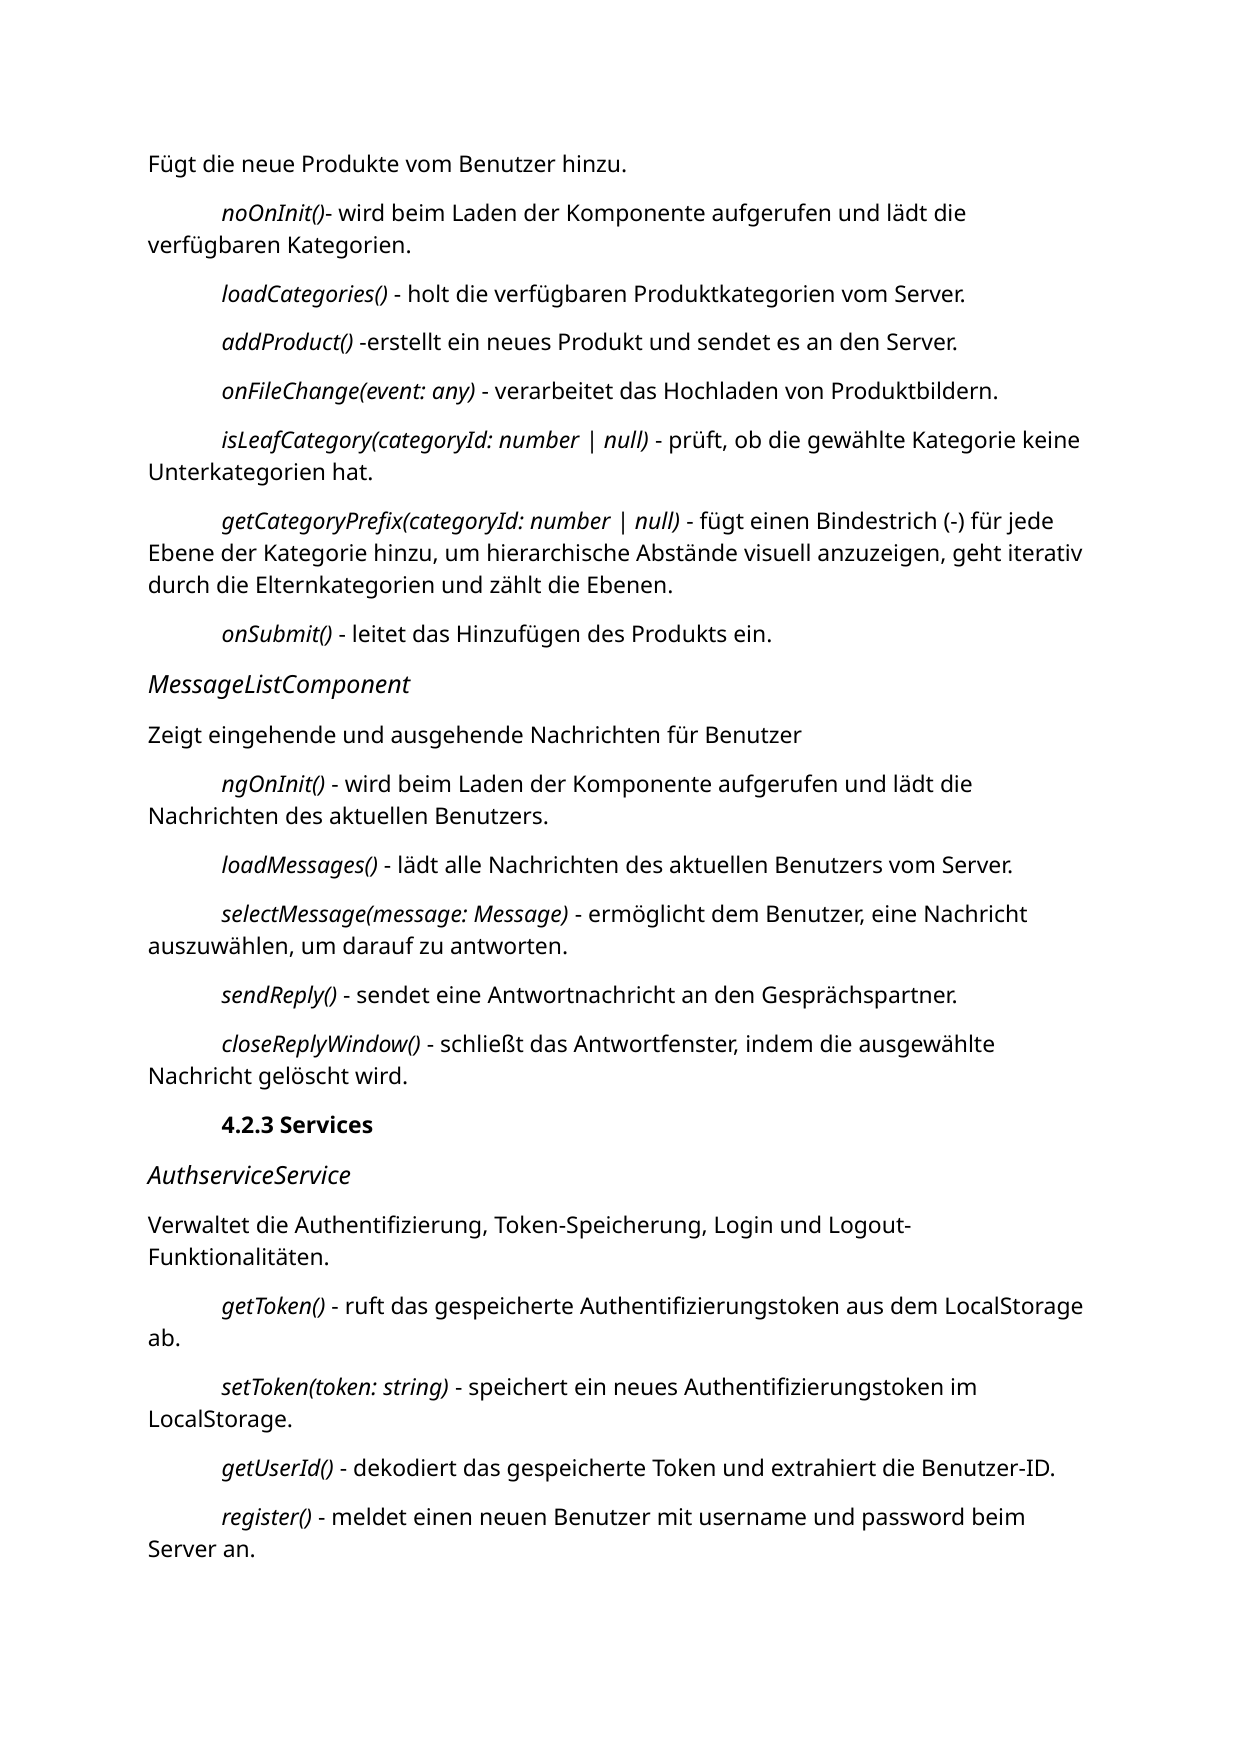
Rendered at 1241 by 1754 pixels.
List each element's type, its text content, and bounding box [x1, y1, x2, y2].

text loadMessages() - lädt alle Nachrichten des aktuellen Benutzers vom Server. [148, 849, 1093, 880]
text 4.2.3 Services [148, 1108, 1093, 1140]
text Verwaltet die Authentifizierung, Token-Speicherung, Login und Logout-Funktionalitäten. [148, 1209, 1093, 1272]
text closeReplyWindow() - schließt das Antwortfenster, indem die ausgewählte Nachricht gelöscht wird. [148, 1027, 1093, 1091]
text getUserId() - dekodiert das gespeicherte Token und extrahiert die Benutzer-ID. [148, 1452, 1093, 1483]
text onSubmit() - leitet das Hinzufügen des Produkts ein. [148, 618, 1093, 649]
text AuthserviceService [148, 1157, 1093, 1191]
text getToken() - ruft das gespeicherte Authentifizierungstoken aus dem LocalStorage ab. [148, 1290, 1093, 1353]
text noOnInit()- wird beim Laden der Komponente aufgerufen und lädt die verfügbaren Kategorien. [148, 196, 1093, 260]
text ngOnInit() - wird beim Laden der Komponente aufgerufen und lädt die Nachrichten des aktuellen Benutzers. [148, 768, 1093, 831]
text loadCategories() - holt die verfügbaren Produktkategorien vom Server. [148, 277, 1093, 309]
text addProduct() -erstellt ein neues Produkt und sendet es an den Server. [148, 326, 1093, 358]
text setToken(token: string) - speichert ein neues Authentifizierungstoken im LocalStorage. [148, 1371, 1093, 1434]
text onFileChange(event: any) - verarbeitet das Hochladen von Produktbildern. [148, 375, 1093, 406]
text Zeigt eingehende und ausgehende Nachrichten für Benutzer [148, 719, 1093, 750]
text MessageListComponent [148, 667, 1093, 701]
text Fügt die neue Produkte vom Benutzer hinzu. [148, 148, 1093, 179]
text selectMessage(message: Message) - ermöglicht dem Benutzer, eine Nachricht auszuwählen, um darauf zu antworten. [148, 898, 1093, 961]
text isLeafCategory(categoryId: number | null) - prüft, ob die gewählte Kategorie keine Unterkategorien hat. [148, 424, 1093, 487]
text getCategoryPrefix(categoryId: number | null) - fügt einen Bindestrich (-) für jede Ebene der Kategorie hinzu, um hierarchische Abstände visuell anzuzeigen, geht iterativ durch die Elternkategorien und zählt die Ebenen. [148, 505, 1093, 601]
text register() - meldet einen neuen Benutzer mit username und password beim Server an. [148, 1501, 1093, 1564]
text sendReply() - sendet eine Antwortnachricht an den Gesprächspartner. [148, 979, 1093, 1010]
